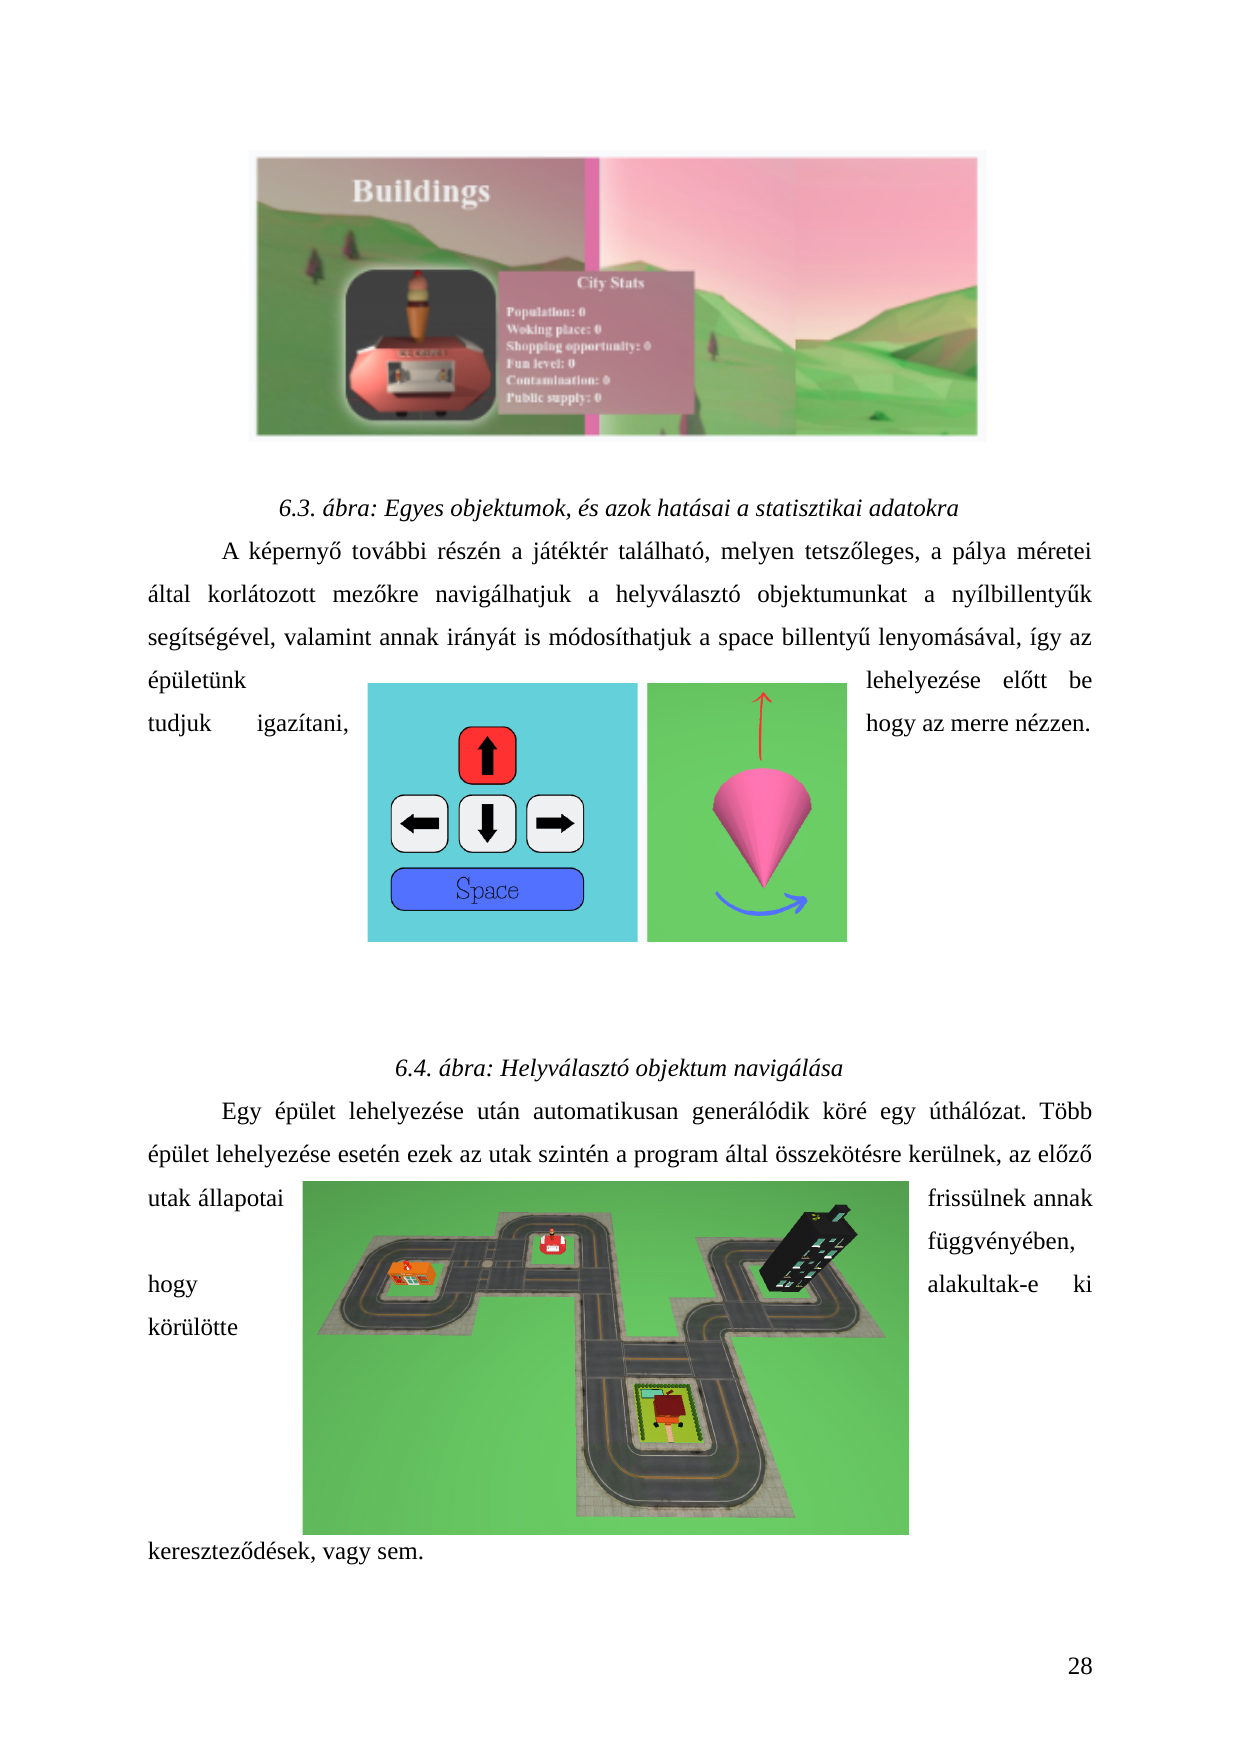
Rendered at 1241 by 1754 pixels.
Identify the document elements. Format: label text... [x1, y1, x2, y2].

picture [248, 150, 987, 442]
picture [302, 1181, 909, 1535]
text A képernyő további részén a játéktér található, melyen tetszőleges, a pálya méretei által korlátozott mezőkre navigálhatjuk a helyválasztó objektumunkat a nyílbillentyűk segítségével, valamint annak irányát is módosíthatjuk a space billentyű lenyomásával, így az épületünk lehelyezése előtt be tudjuk igazítani, hogy az merre nézzen. [148, 536, 1093, 737]
picture [367, 683, 848, 942]
text 6.4. ábra: Helyválasztó objektum navigálása [148, 1053, 1093, 1082]
text 6.3. ábra: Egyes objektumok, és azok hatásai a statisztikai adatokra [148, 493, 1093, 521]
